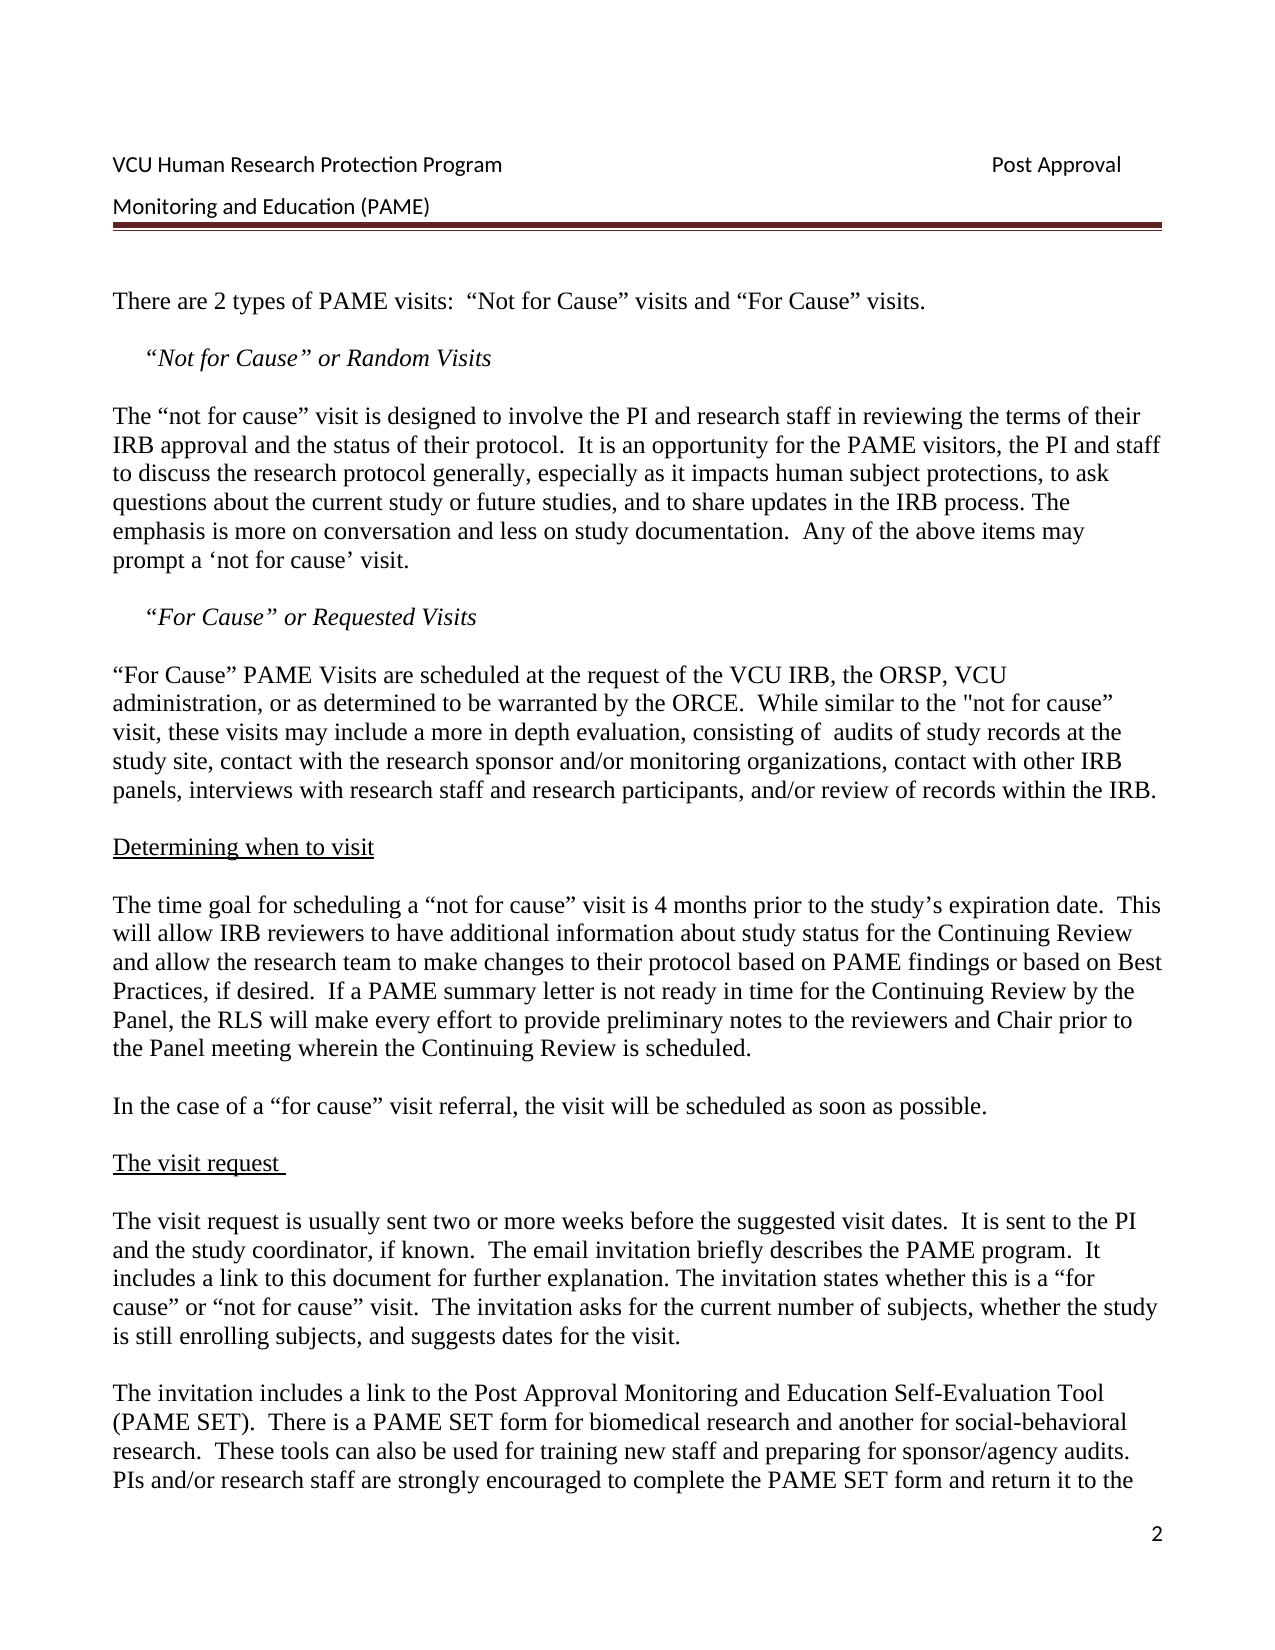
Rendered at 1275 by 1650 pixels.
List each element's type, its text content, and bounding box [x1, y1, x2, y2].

text The “not for cause” visit is designed to involve the PI and research staff in reviewing the terms of their IRB approval and the status of their protocol. It is an opportunity for the PAME visitors, the PI and staff to discuss the research protocol generally, especially as it impacts human subject protections, to ask questions about the current study or future studies, and to share updates in the IRB process. The emphasis is more on conversation and less on study documentation. Any of the above items may prompt a ‘not for cause’ visit. [112, 401, 1162, 573]
text There are 2 types of PAME visits: “Not for Cause” visits and “For Cause” visits. [112, 286, 1162, 315]
text In the case of a “for cause” visit referral, the visit will be scheduled as soon as possible. [112, 1091, 1162, 1120]
text “For Cause” PAME Visits are scheduled at the request of the VCU IRB, the ORSP, VCU administration, or as determined to be warranted by the ORCE. While similar to the "not for cause” visit, these visits may include a more in depth evaluation, consisting of audits of study records at the study site, contact with the research sponsor and/or monitoring organizations, contact with other IRB panels, interviews with research staff and research participants, and/or review of records within the IRB. [112, 660, 1162, 803]
text “Not for Cause” or Random Visits [112, 343, 1162, 372]
text “For Cause” or Requested Visits [112, 602, 1162, 631]
text The visit request [112, 1148, 1162, 1177]
text Determining when to visit [112, 832, 1162, 861]
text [112, 1378, 1162, 1493]
text The visit request is usually sent two or more weeks before the suggested visit dates. It is sent to the PI and the study coordinator, if known. The email invitation briefly describes the PAME program. It includes a link to this document for further explanation. The invitation states whether this is a “for cause” or “not for cause” visit. The invitation asks for the current number of subjects, whether the study is still enrolling subjects, and suggests dates for the visit. [112, 1206, 1162, 1350]
text The time goal for scheduling a “not for cause” visit is 4 months prior to the study’s expiration date. This will allow IRB reviewers to have additional information about study status for the Continuing Review and allow the research team to make changes to their protocol based on PAME findings or based on Best Practices, if desired. If a PAME summary letter is not ready in time for the Continuing Review by the Panel, the RLS will make every effort to provide preliminary notes to the reviewers and Chair prior to the Panel meeting wherein the Continuing Review is scheduled. [112, 890, 1162, 1062]
